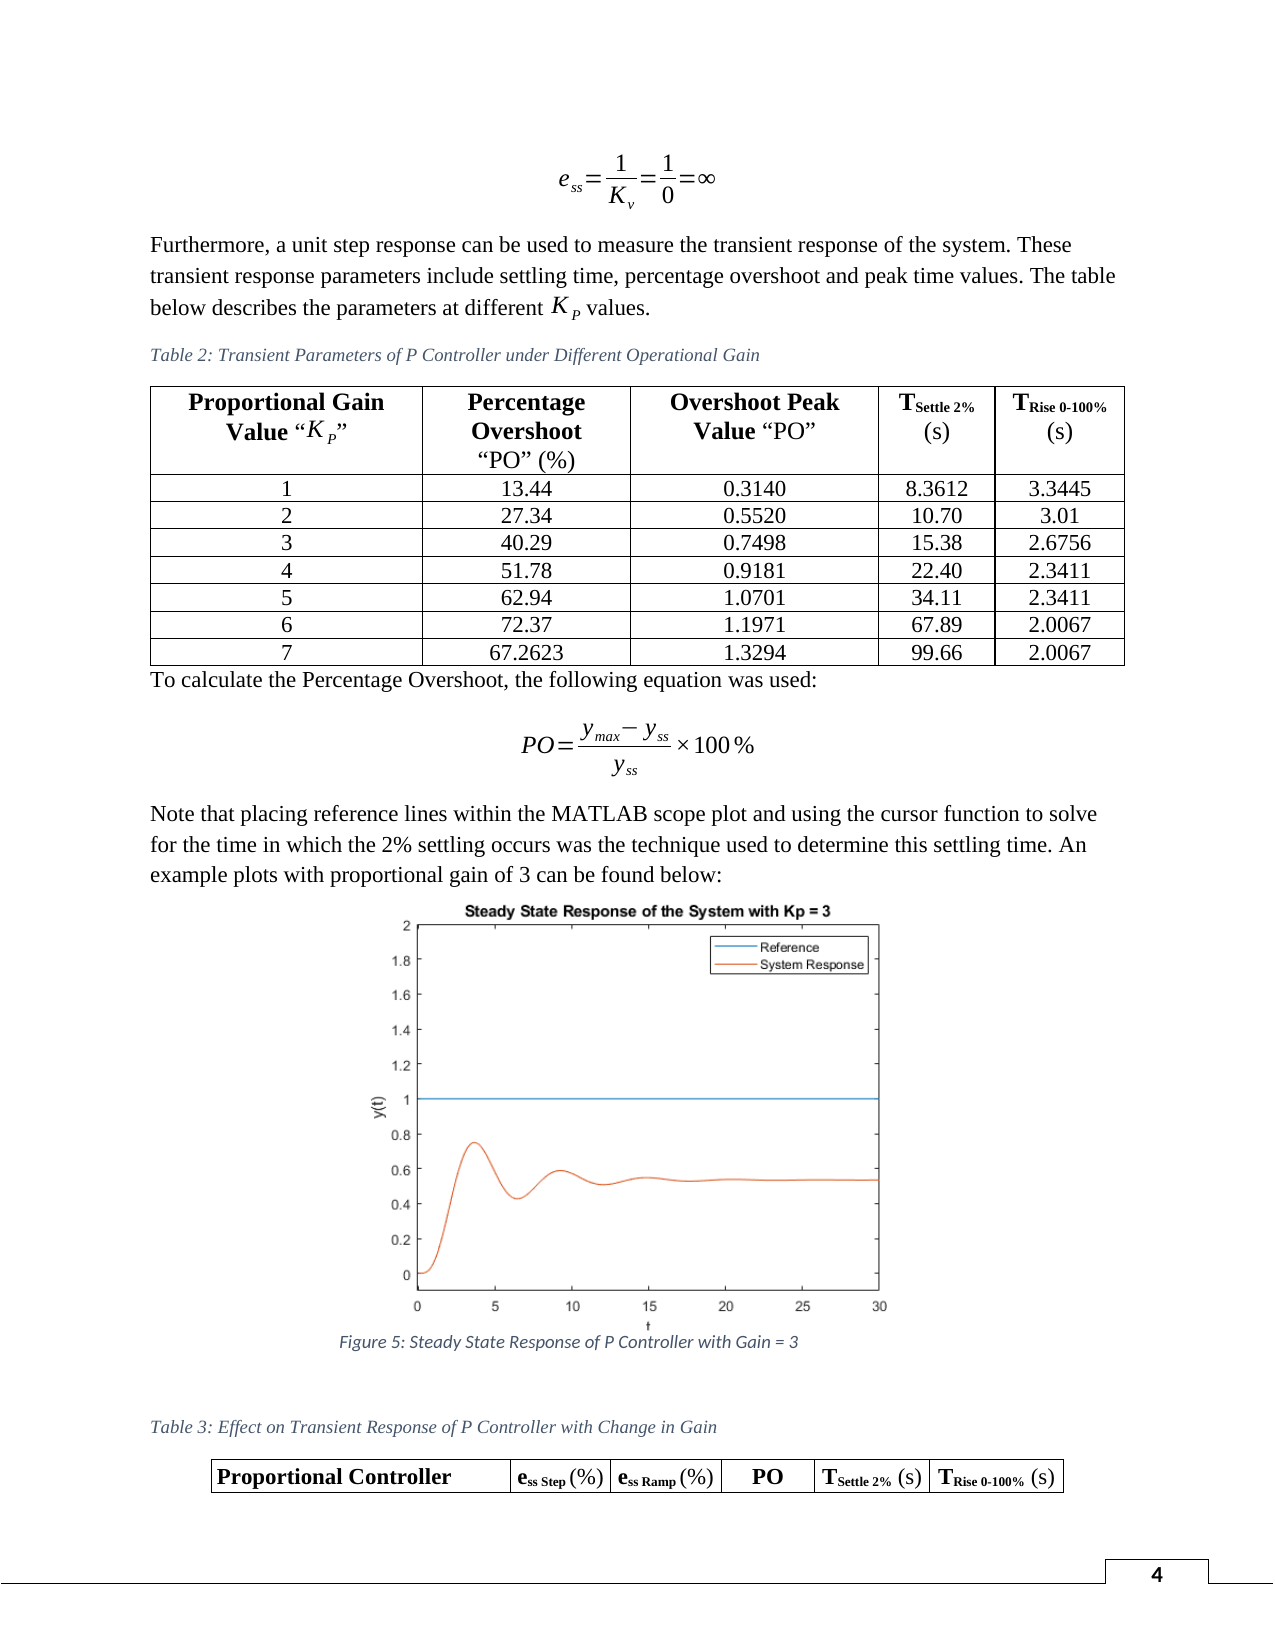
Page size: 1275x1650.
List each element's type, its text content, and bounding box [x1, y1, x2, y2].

picture [339, 891, 936, 1330]
table_cell 67.2623 [423, 639, 630, 665]
table_cell 0.7498 [631, 529, 878, 556]
table_cell 3.01 [996, 502, 1124, 528]
table_cell 2.3411 [996, 557, 1124, 583]
table_cell 13.44 [423, 475, 630, 501]
table_cell 15.38 [879, 529, 994, 556]
table_cell 27.34 [423, 502, 630, 528]
table_cell 3.3445 [996, 475, 1124, 501]
table_cell 4 [151, 557, 422, 583]
table_cell 2.3411 [996, 584, 1124, 611]
table_cell 2.6756 [996, 529, 1124, 556]
table_header Percentage Overshoot “PO” (%) [423, 387, 630, 473]
text To calculate the Percentage Overshoot, the following equation was used: [150, 666, 1125, 693]
table_header TRise 0-100% (s) [930, 1460, 1063, 1492]
table_cell 99.66 [879, 639, 994, 665]
table_header ess Ramp (%) [611, 1460, 721, 1492]
table_cell 0.3140 [631, 475, 878, 501]
table_cell 6 [151, 612, 422, 638]
table_cell 10.70 [879, 502, 994, 528]
table_header TRise 0-100% (s) [996, 387, 1124, 473]
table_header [212, 1460, 510, 1492]
table_cell 34.11 [879, 584, 994, 611]
table_cell 1 [151, 475, 422, 501]
table_cell 2.0067 [996, 612, 1124, 638]
table_header Overshoot Peak Value “PO” [631, 387, 878, 473]
table_header TSettle 2% (s) [879, 387, 994, 473]
table_cell 8.3612 [879, 475, 994, 501]
table_cell 2 [151, 502, 422, 528]
table_header TSettle 2% (s) [815, 1460, 929, 1492]
table_cell 1.3294 [631, 639, 878, 665]
table_cell 22.40 [879, 557, 994, 583]
table_cell 40.29 [423, 529, 630, 556]
table_cell 7 [151, 639, 422, 665]
text Table 3: Effect on Transient Response of P Controller with Change in Gain [150, 1416, 1125, 1438]
table_cell 1.0701 [631, 584, 878, 611]
text Table 2: Transient Parameters of P Controller under Different Operational Gain [150, 344, 1125, 365]
table_cell 2.0067 [996, 639, 1124, 665]
text Note that placing reference lines within the MATLAB scope plot and using the cursor function to solve for the time in which the 2% settling occurs was the technique used to determine this settling time. An example plots with proportional gain of 3 can be found below: [150, 800, 1125, 887]
table_cell 62.94 [423, 584, 630, 611]
table_cell 1.1971 [631, 612, 878, 638]
table_cell 0.5520 [631, 502, 878, 528]
table_cell 5 [151, 584, 422, 611]
table_cell 67.89 [879, 612, 994, 638]
table_cell 72.37 [423, 612, 630, 638]
table_header PO [722, 1460, 814, 1492]
table_cell 0.9181 [631, 557, 878, 583]
table_cell 3 [151, 529, 422, 556]
table_cell 51.78 [423, 557, 630, 583]
text Furthermore, a unit step response can be used to measure the transient response of the system. These transient response parameters include settling time, percentage overshoot and peak time values. The table below describes the parameters at different values. [150, 232, 1125, 323]
table_header ess Step (%) [511, 1460, 610, 1492]
table_header Proportional Gain Value “” [151, 387, 422, 473]
